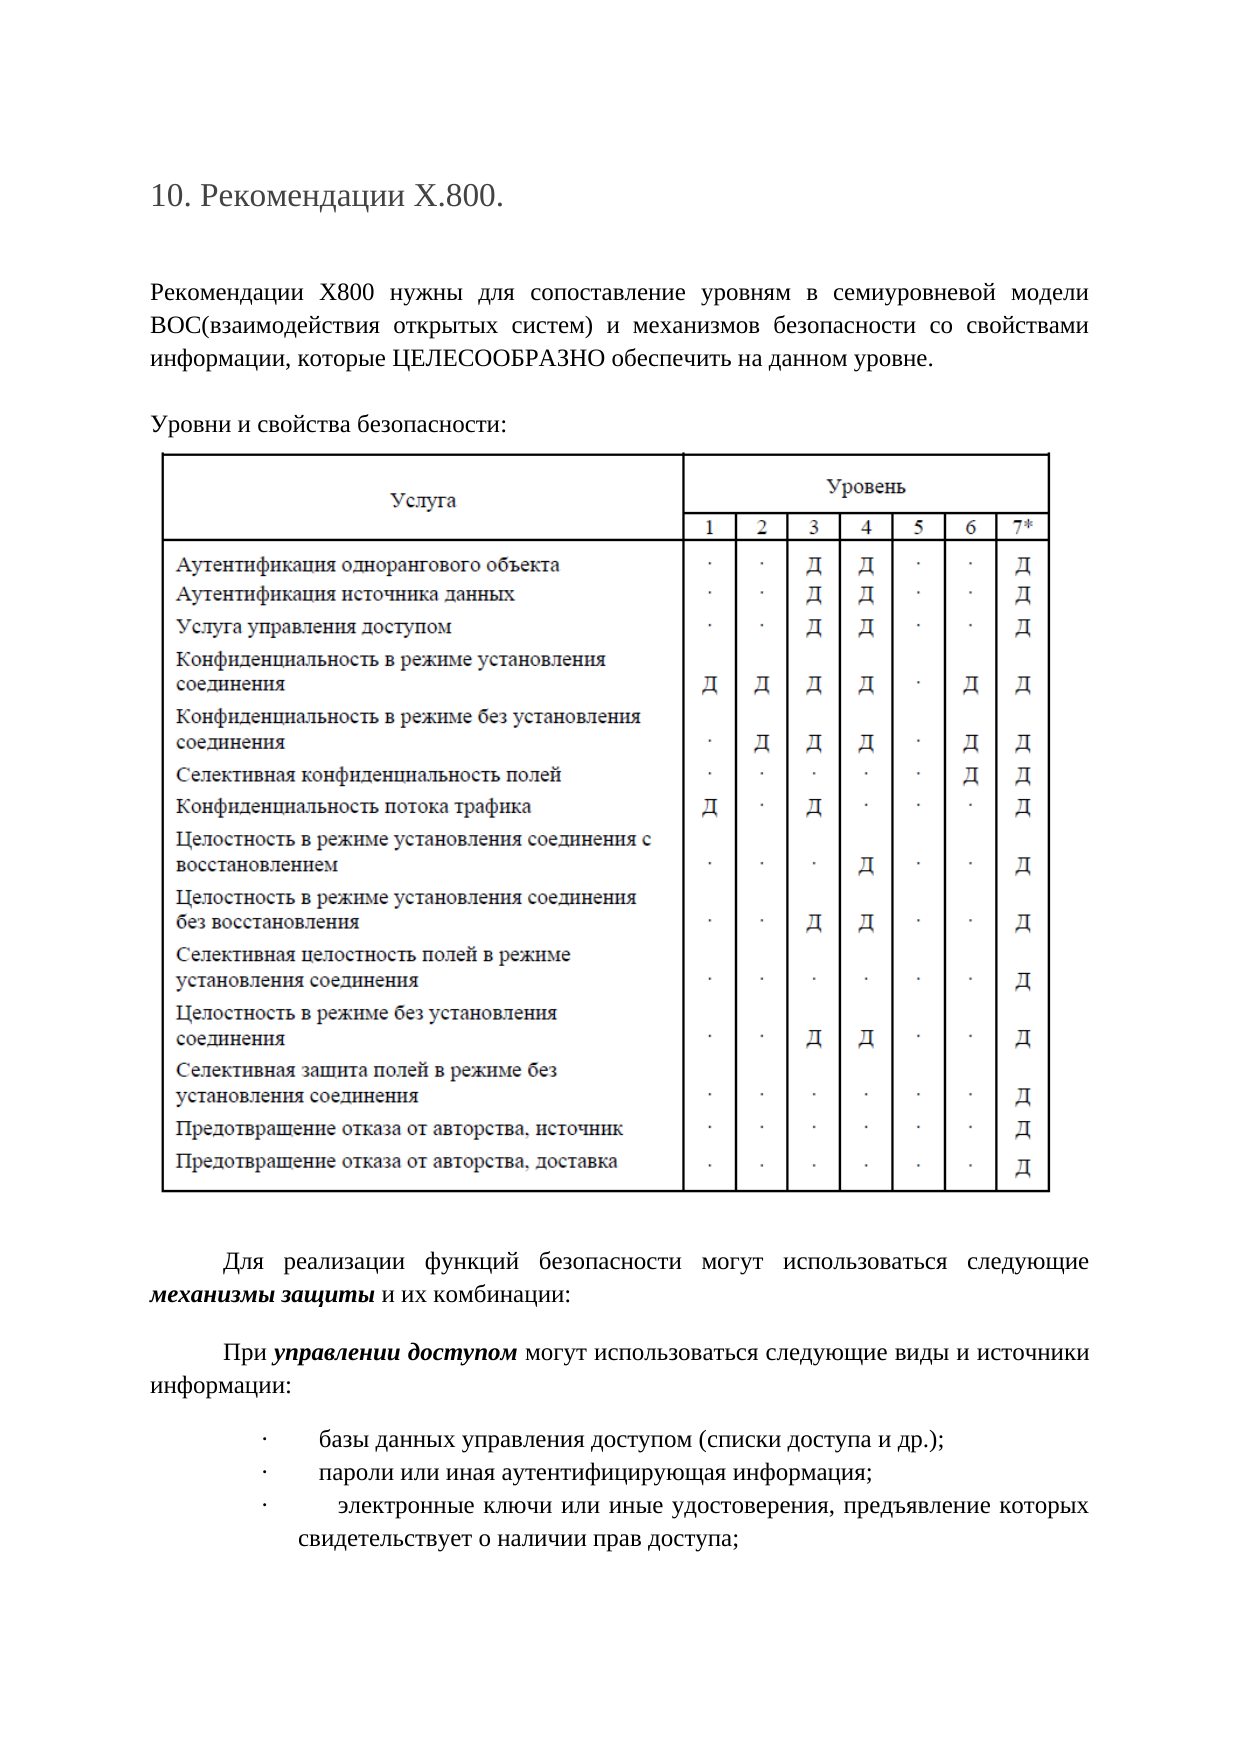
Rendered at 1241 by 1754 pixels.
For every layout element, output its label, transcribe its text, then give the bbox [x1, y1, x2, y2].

text Рекомендации X800 нужны для сопоставление уровням в семиуровневой модели ВОС(взаимодействия открытых систем) и механизмов безопасности со свойствами информации, которые ЦЕЛЕСООБРАЗНО обеспечить на данном уровне. [150, 277, 1090, 372]
subtitle 10. Рекомендации X.800. [150, 175, 1090, 213]
picture [150, 442, 1091, 1218]
text Уровни и свойства безопасности: [150, 409, 1090, 438]
text · базы данных управления доступом (списки доступа и др.); [260, 1424, 1090, 1453]
text Для реализации функций безопасности могут использоваться следующие механизмы защиты и их комбинации: [150, 1246, 1090, 1308]
text · электронные ключи или иные удостоверения, предъявление которых свидетельствует о наличии прав доступа; [260, 1490, 1090, 1552]
text При управлении доступом могут использоваться следующие виды и источники информации: [150, 1337, 1090, 1399]
text · пароли или иная аутентифицирующая информация; [260, 1457, 1090, 1486]
